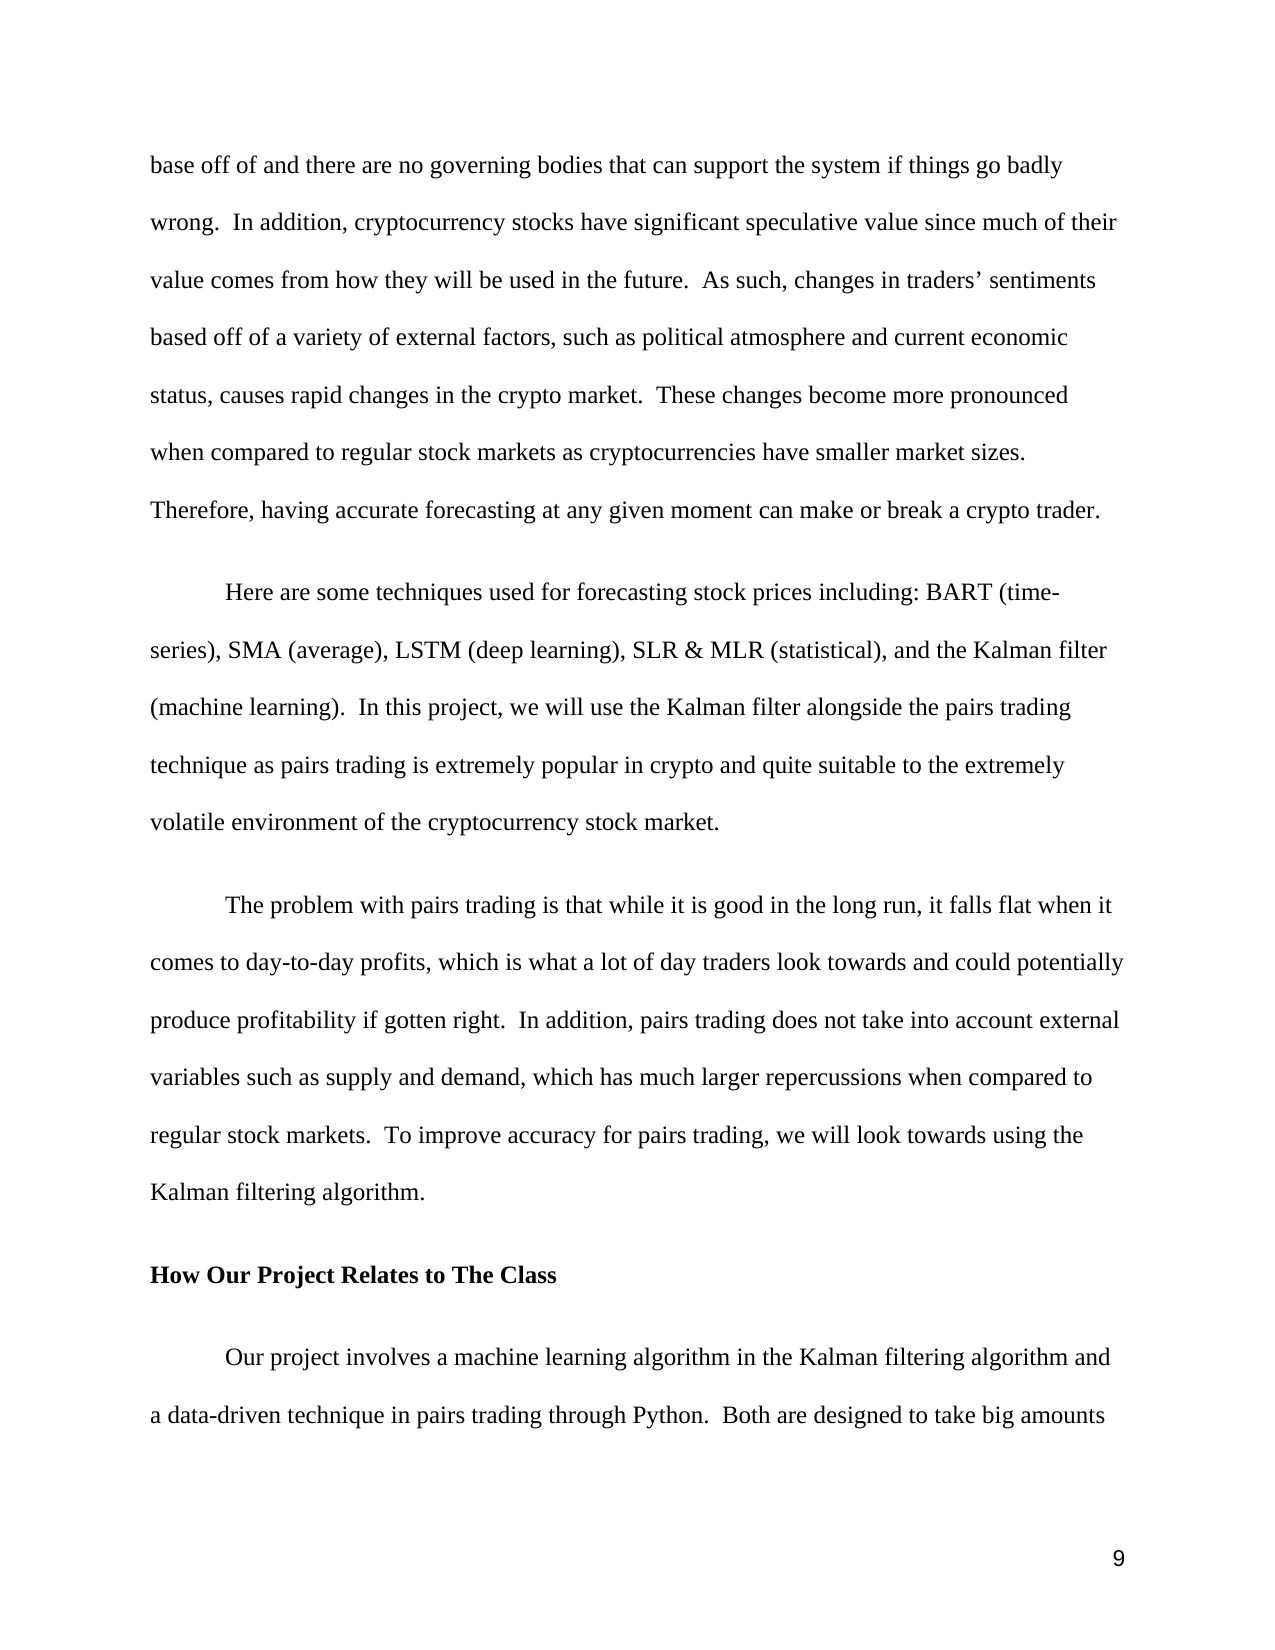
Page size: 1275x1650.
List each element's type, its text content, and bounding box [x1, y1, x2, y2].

text How Our Project Relates to The Class [150, 1260, 1125, 1289]
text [150, 150, 1125, 524]
text Here are some techniques used for forecasting stock prices including: BART (time-series), SMA (average), LSTM (deep learning), SLR & MLR (statistical), and the Kalman filter (machine learning). In this project, we will use the Kalman filter alongside the pairs trading technique as pairs trading is extremely popular in crypto and quite suitable to the extremely volatile environment of the cryptocurrency stock market. [150, 577, 1125, 836]
text The problem with pairs trading is that while it is good in the long run, it falls flat when it comes to day-to-day profits, which is what a lot of day traders look towards and could potentially produce profitability if gotten right. In addition, pairs trading does not take into account external variables such as supply and demand, which has much larger repercussions when compared to regular stock markets. To improve accuracy for pairs trading, we will look towards using the Kalman filtering algorithm. [150, 890, 1125, 1206]
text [150, 1342, 1125, 1429]
